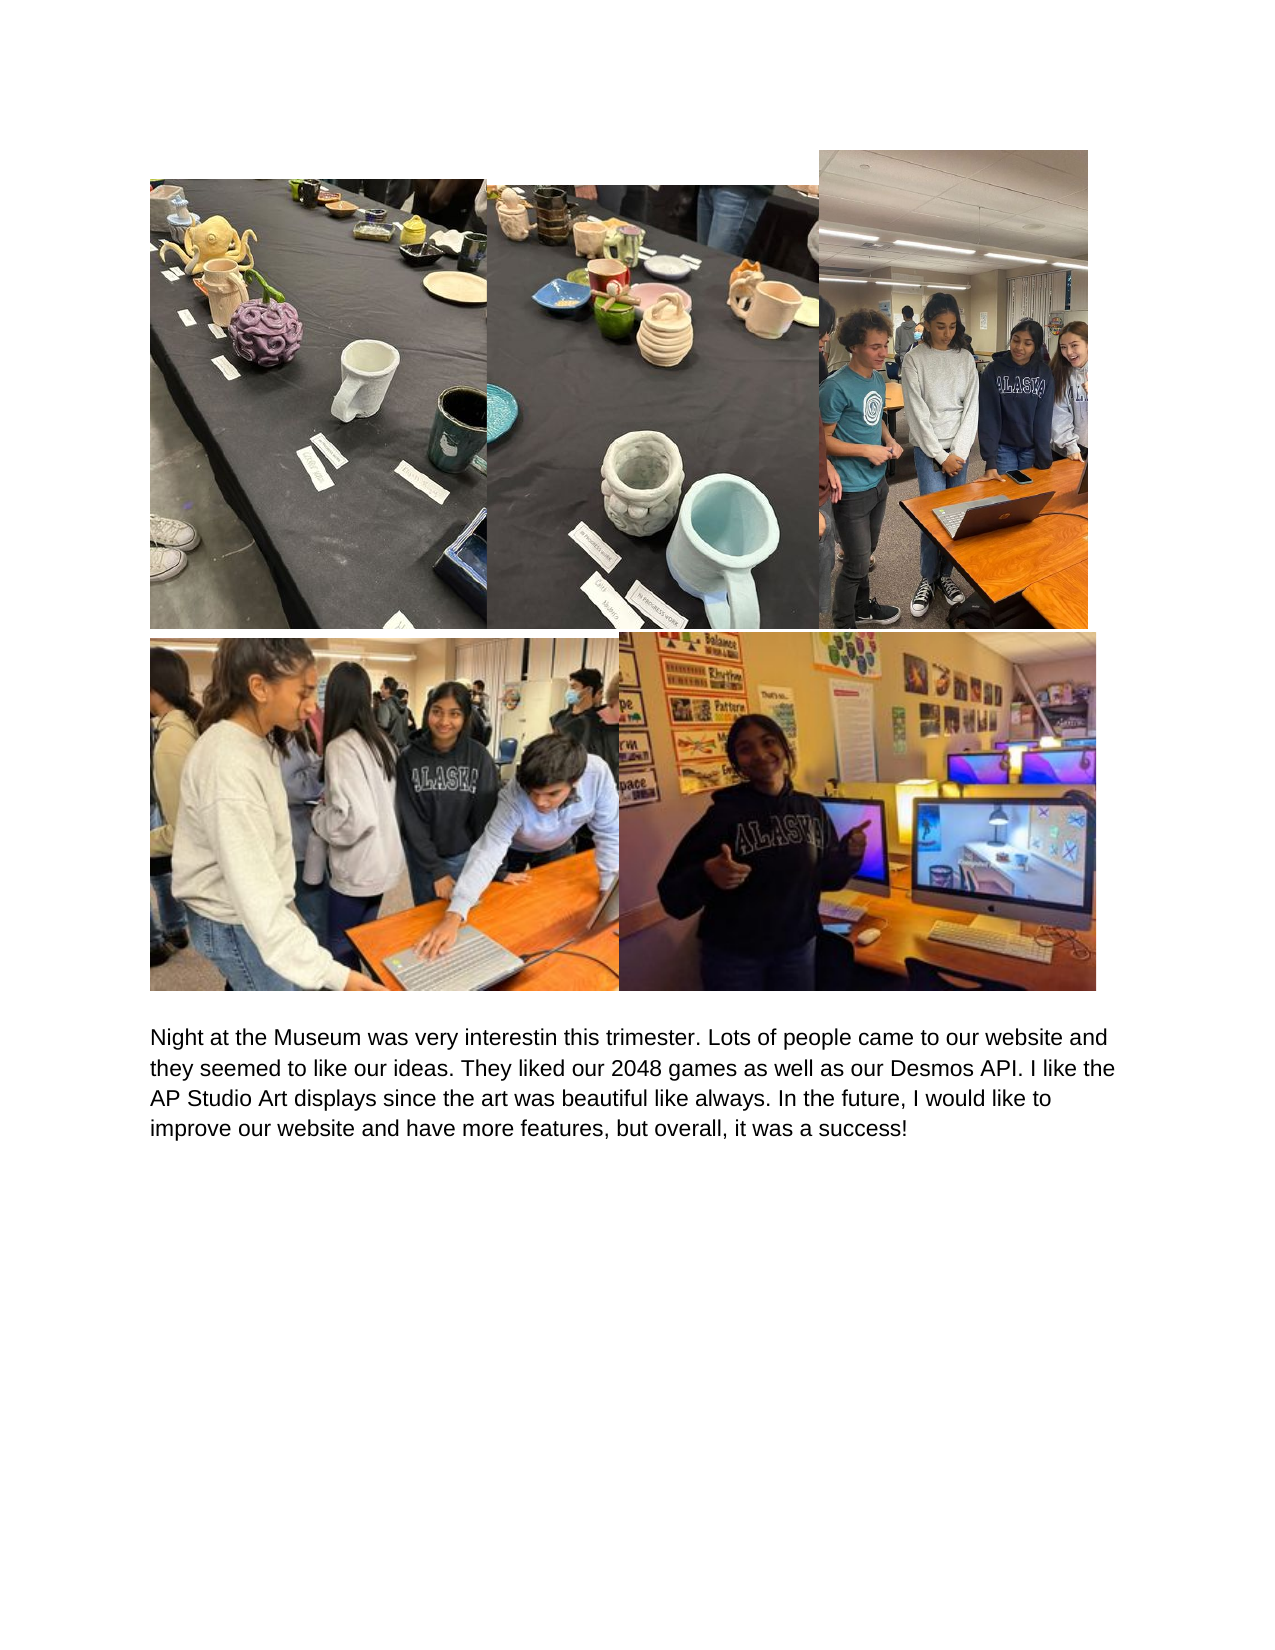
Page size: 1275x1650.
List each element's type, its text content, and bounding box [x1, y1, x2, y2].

picture [150, 632, 1097, 991]
text Night at the Museum was very interestin this trimester. Lots of people came to our website and they seemed to like our ideas. They liked our 2048 games as well as our Desmos API. I like the AP Studio Art displays since the art was beautiful like always. In the future, I would like to improve our website and have more features, but overall, it was a success! [150, 1024, 1125, 1141]
picture [150, 150, 1088, 629]
